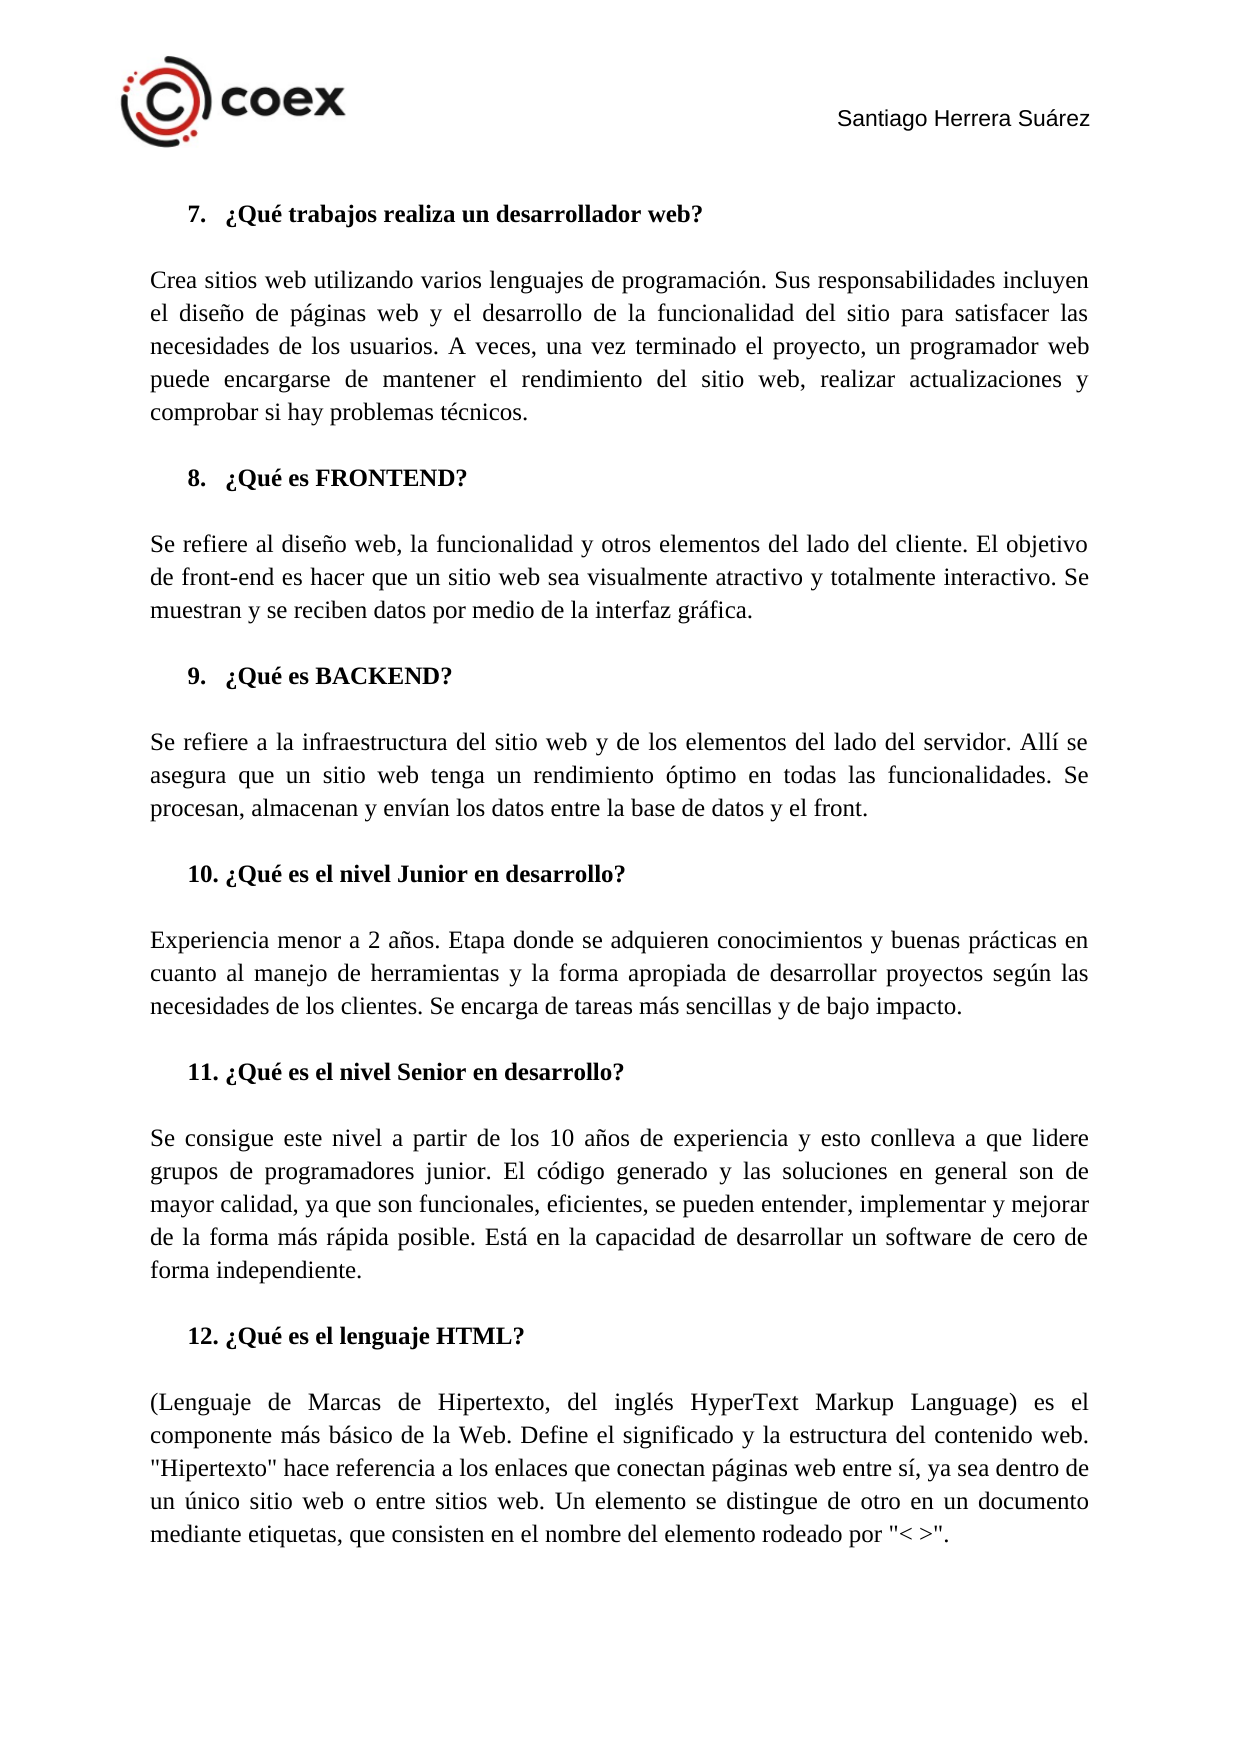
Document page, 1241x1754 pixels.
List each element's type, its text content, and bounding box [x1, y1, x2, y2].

list ¿Qué es el nivel Senior en desarrollo? [187, 1057, 1090, 1086]
list ¿Qué es el lenguaje HTML? [187, 1321, 1090, 1350]
text Se refiere a la infraestructura del sitio web y de los elementos del lado del servidor. Allí se asegura que un sitio web tenga un rendimiento óptimo en todas las funcionalidades. Se procesan, almacenan y envían los datos entre la base de datos y el front. [150, 727, 1090, 822]
text (Lenguaje de Marcas de Hipertexto, del inglés HyperText Markup Language) es el componente más básico de la Web. Define el significado y la estructura del contenido web. "Hipertexto" hace referencia a los enlaces que conectan páginas web entre sí, ya sea dentro de un único sitio web o entre sitios web. Un elemento se distingue de otro en un documento mediante etiquetas, que consisten en el nombre del elemento rodeado por "< >". [150, 1387, 1090, 1548]
picture [113, 54, 355, 150]
text Se refiere al diseño web, la funcionalidad y otros elementos del lado del cliente. El objetivo de front-end es hacer que un sitio web sea visualmente atractivo y totalmente interactivo. Se muestran y se reciben datos por medio de la interfaz gráfica. [150, 529, 1090, 624]
text Experiencia menor a 2 años. Etapa donde se adquieren conocimientos y buenas prácticas en cuanto al manejo de herramientas y la forma apropiada de desarrollar proyectos según las necesidades de los clientes. Se encarga de tareas más sencillas y de bajo impacto. [150, 925, 1090, 1020]
text Crea sitios web utilizando varios lenguajes de programación. Sus responsabilidades incluyen el diseño de páginas web y el desarrollo de la funcionalidad del sitio para satisfacer las necesidades de los usuarios. A veces, una vez terminado el proyecto, un programador web puede encargarse de mantener el rendimiento del sitio web, realizar actualizaciones y comprobar si hay problemas técnicos. [150, 265, 1090, 426]
list ¿Qué es FRONTEND? [187, 463, 1090, 492]
list ¿Qué es BACKEND? [187, 661, 1090, 690]
list ¿Qué trabajos realiza un desarrollador web? [187, 199, 1090, 227]
text Se consigue este nivel a partir de los 10 años de experiencia y esto conlleva a que lidere grupos de programadores junior. El código generado y las soluciones en general son de mayor calidad, ya que son funcionales, eficientes, se pueden entender, implementar y mejorar de la forma más rápida posible. Está en la capacidad de desarrollar un software de cero de forma independiente. [150, 1123, 1090, 1284]
list ¿Qué es el nivel Junior en desarrollo? [187, 859, 1090, 888]
